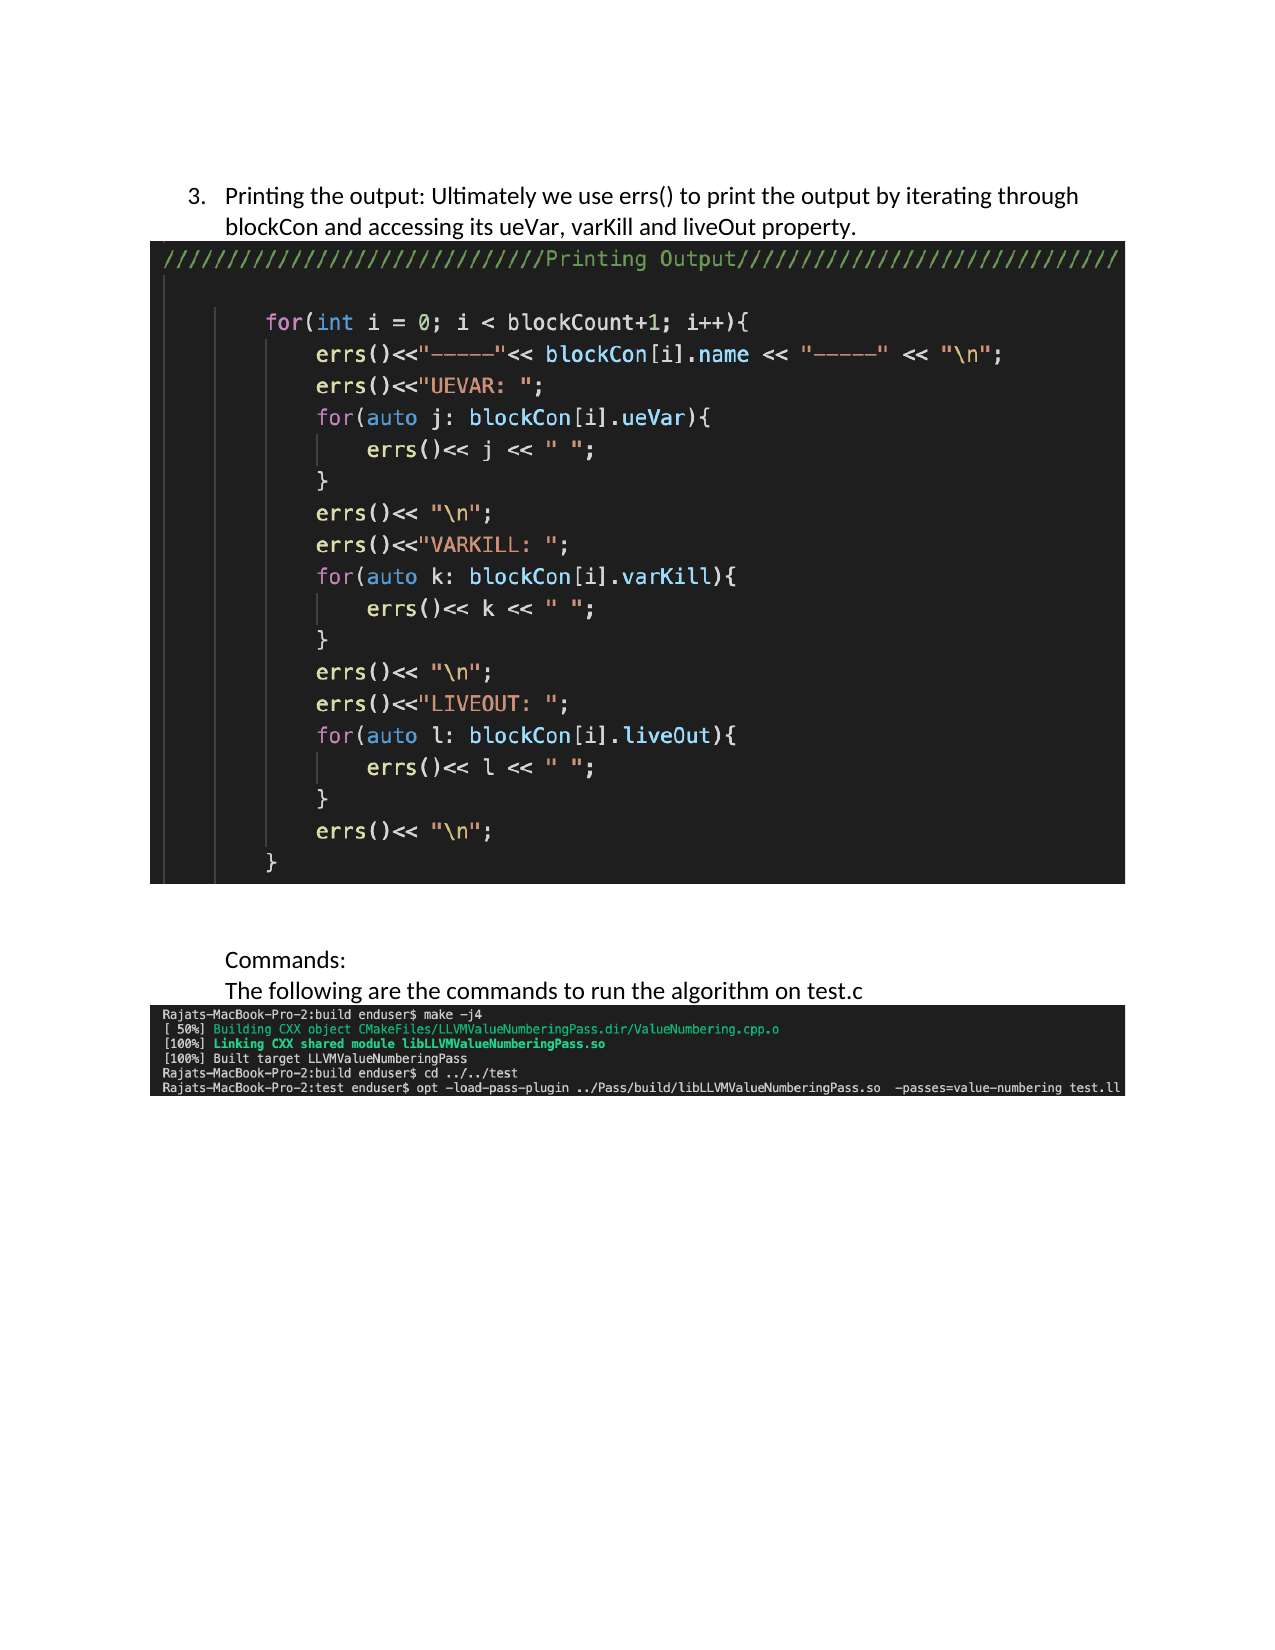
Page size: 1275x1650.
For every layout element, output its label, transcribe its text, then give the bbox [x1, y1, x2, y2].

list The following are the commands to run the algorithm on test.c [225, 975, 1125, 1005]
list Commands: [225, 944, 1125, 975]
picture [150, 1005, 1125, 1096]
picture [150, 241, 1125, 884]
